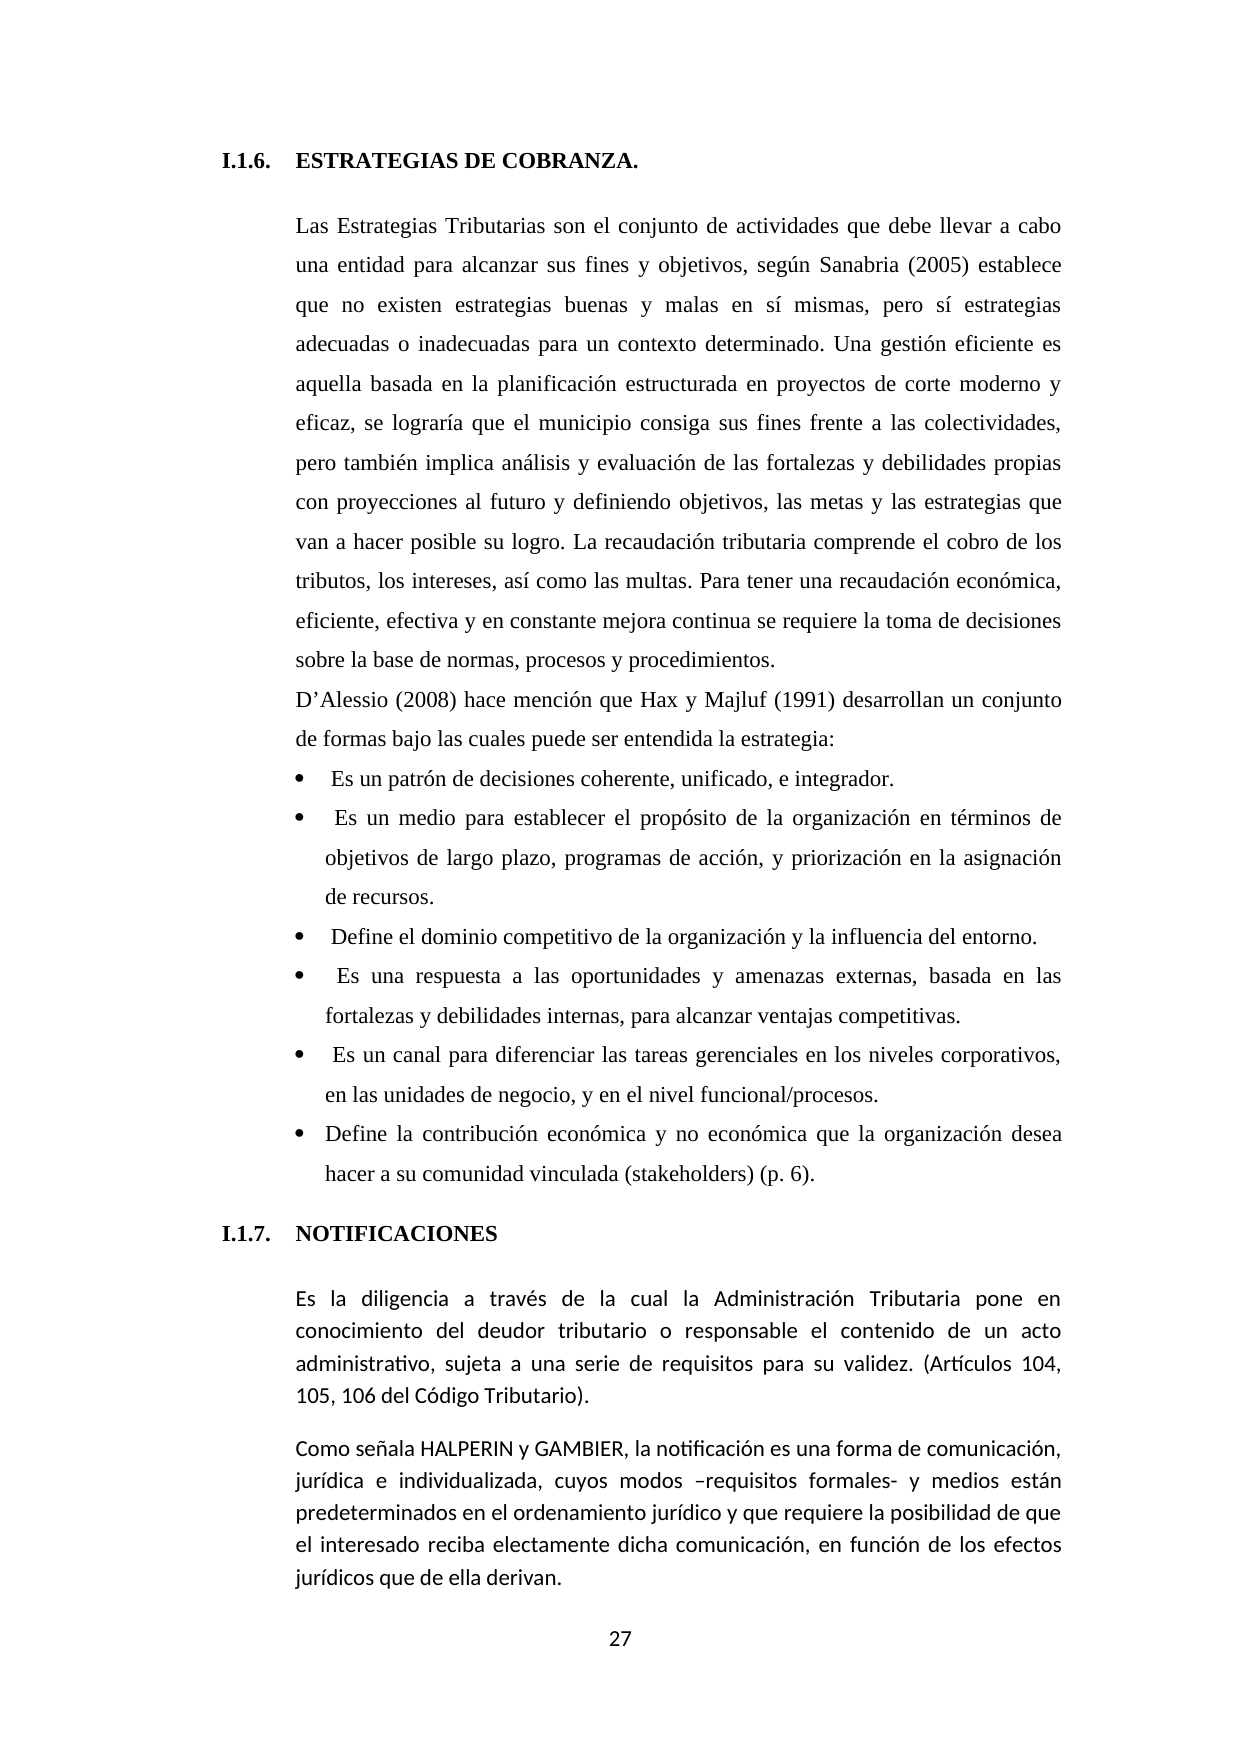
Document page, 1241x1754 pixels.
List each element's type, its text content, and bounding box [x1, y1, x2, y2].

text Es la diligencia a través de la cual la Administración Tributaria pone en conocimiento del deudor tributario o responsable el contenido de un acto administrativo, sujeta a una serie de requisitos para su validez. (Artículos 104, 105, 106 del Código Tributario). [295, 1284, 1063, 1409]
list Define la contribución económica y no económica que la organización desea hacer a su comunidad vinculada (stakeholders) (p. 6). [295, 1120, 1063, 1186]
list Es un medio para establecer el propósito de la organización en términos de objetivos de largo plazo, programas de acción, y priorización en la asignación de recursos. [295, 804, 1063, 909]
list Es una respuesta a las oportunidades y amenazas externas, basada en las fortalezas y debilidades internas, para alcanzar ventajas competitivas. [295, 962, 1063, 1028]
list Es un canal para diferenciar las tareas gerenciales en los niveles corporativos, en las unidades de negocio, y en el nivel funcional/procesos. [295, 1041, 1063, 1107]
subtitle NOTIFICACIONES [222, 1220, 1063, 1246]
list Define el dominio competitivo de la organización y la influencia del entorno. [295, 923, 1063, 949]
list Es un patrón de decisiones coherente, unificado, e integrador. [295, 765, 1063, 791]
text Las Estrategias Tributarias son el conjunto de actividades que debe llevar a cabo una entidad para alcanzar sus fines y objetivos, según Sanabria (2005) establece que no existen estrategias buenas y malas en sí mismas, pero sí estrategias adecuadas o inadecuadas para un contexto determinado. Una gestión eficiente es aquella basada en la planificación estructurada en proyectos de corte moderno y eficaz, se lograría que el municipio consiga sus fines frente a las colectividades, pero también implica análisis y evaluación de las fortalezas y debilidades propias con proyecciones al futuro y definiendo objetivos, las metas y las estrategias que van a hacer posible su logro. La recaudación tributaria comprende el cobro de los tributos, los intereses, así como las multas. Para tener una recaudación económica, eficiente, efectiva y en constante mejora continua se requiere la toma de decisiones sobre la base de normas, procesos y procedimientos. [295, 212, 1063, 673]
text D’Alessio (2008) hace mención que Hax y Majluf (1991) desarrollan un conjunto de formas bajo las cuales puede ser entendida la estrategia: [295, 686, 1063, 752]
subtitle ESTRATEGIAS DE COBRANZA. [222, 148, 1063, 174]
